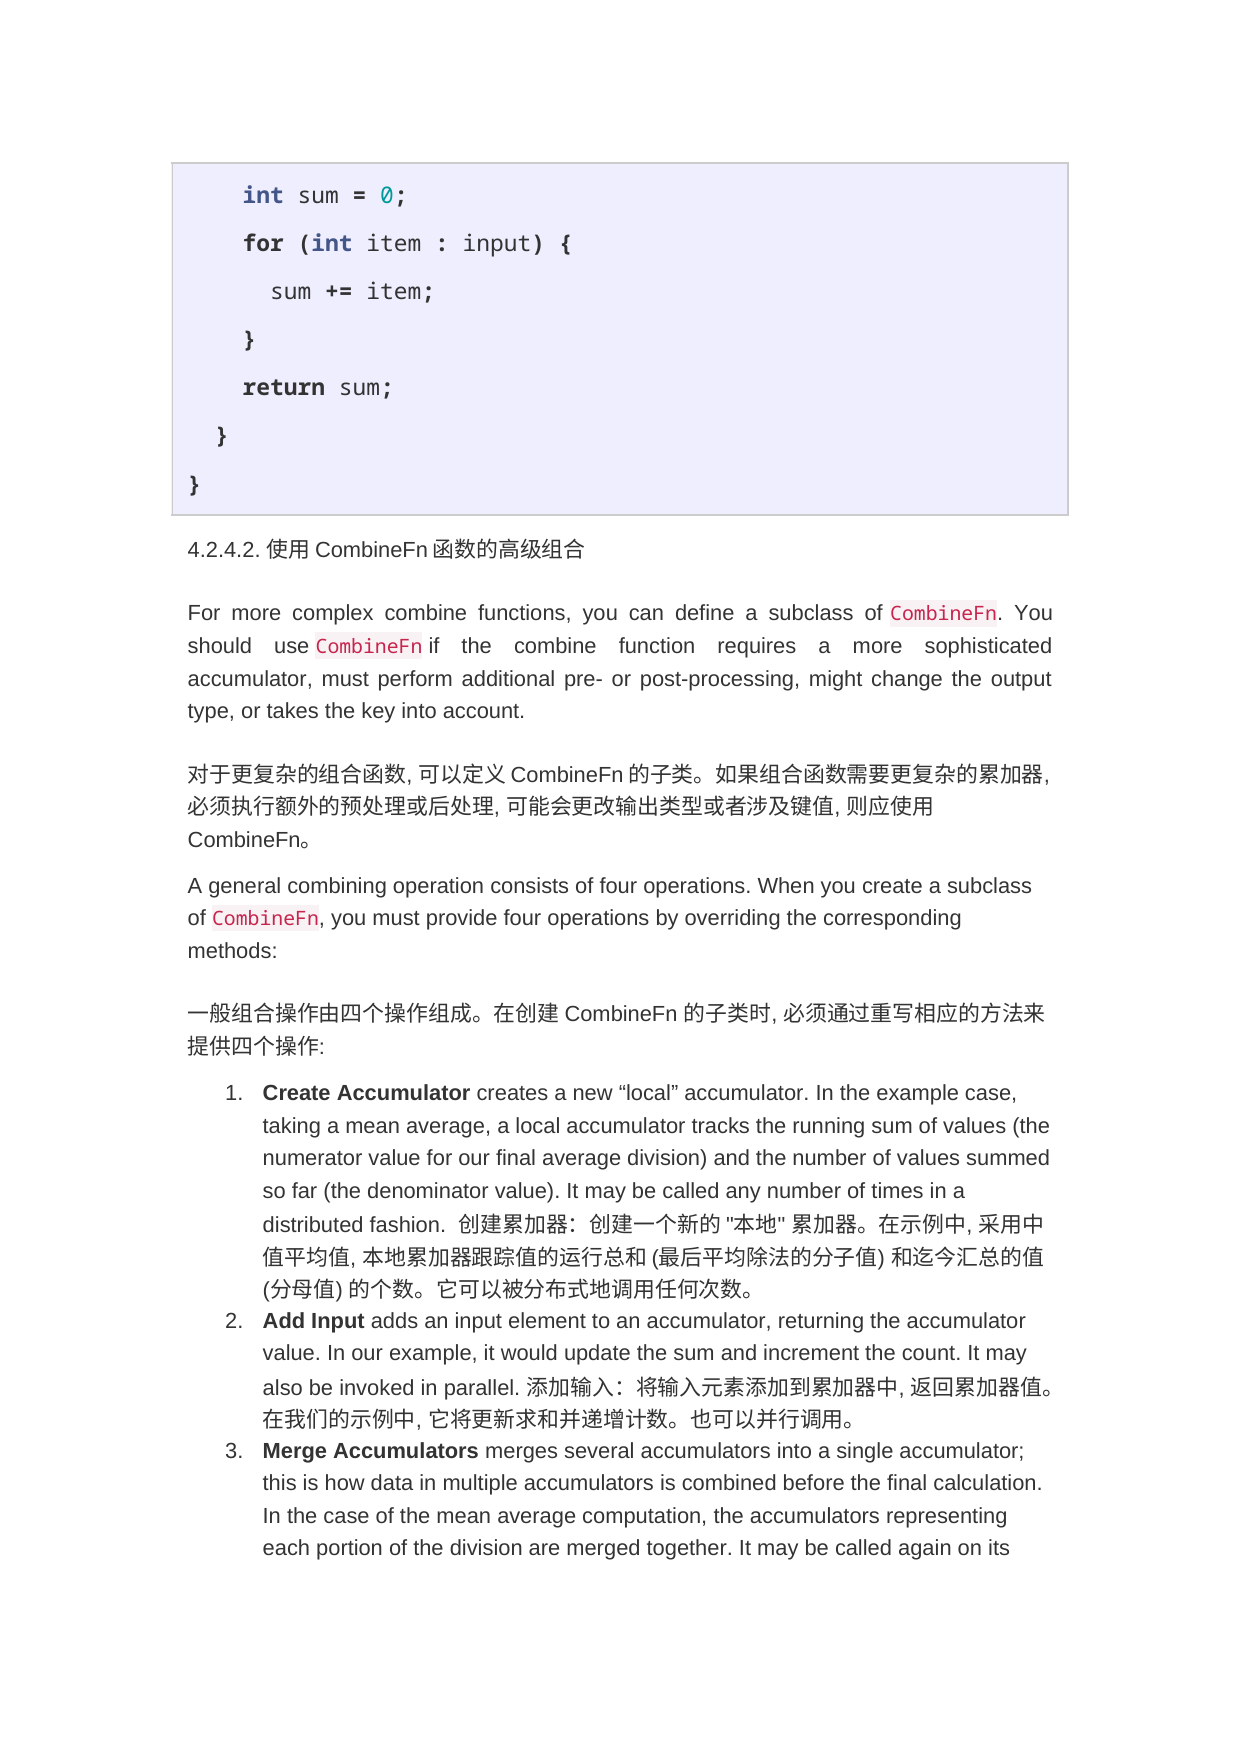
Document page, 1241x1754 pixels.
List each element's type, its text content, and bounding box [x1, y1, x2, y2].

text A general combining operation consists of four operations. When you create a subclass of CombineFn, you must provide four operations by overriding the corresponding methods: [187, 869, 1053, 967]
list Add Input adds an input element to an accumulator, returning the accumulator value. In our example, it would update the sum and increment the count. It may also be invoked in parallel. 添加输入：将输入元素添加到累加器中, 返回累加器值。在我们的示例中, 它将更新求和并递增计数。也可以并行调用。 [225, 1304, 1053, 1434]
text sum += item; [173, 258, 1067, 306]
text For more complex combine functions, you can define a subclass of CombineFn. You should use CombineFn if the combine function requires a more sophisticated accumulator, must perform additional pre- or post-processing, might change the output type, or takes the key into account. [187, 597, 1053, 727]
text 对于更复杂的组合函数, 可以定义CombineFn的子类。如果组合函数需要更复杂的累加器, 必须执行额外的预处理或后处理, 可能会更改输出类型或者涉及键值, 则应使用 CombineFn。 [187, 756, 1053, 854]
subtitle 4.2.4.2. 使用CombineFn函数的高级组合 [187, 531, 1053, 564]
text int sum = 0; [173, 164, 1067, 210]
text } [173, 306, 1067, 354]
list Create Accumulator creates a new “local” accumulator. In the example case, taking a mean average, a local accumulator tracks the running sum of values (the numerator value for our final average division) and the number of values summed so far (the denominator value). It may be called any number of times in a distributed fashion. 创建累加器：创建一个新的 "本地" 累加器。在示例中, 采用中值平均值, 本地累加器跟踪值的运行总和 (最后平均除法的分子值) 和迄今汇总的值 (分母值) 的个数。它可以被分布式地调用任何次数。 [225, 1077, 1053, 1304]
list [225, 1434, 1053, 1564]
text for (int item : input) { [173, 210, 1067, 258]
text } [173, 403, 1067, 451]
text return sum; [173, 354, 1067, 403]
text } [173, 451, 1067, 514]
text 一般组合操作由四个操作组成。在创建 CombineFn 的子类时, 必须通过重写相应的方法来提供四个操作: [187, 996, 1053, 1061]
